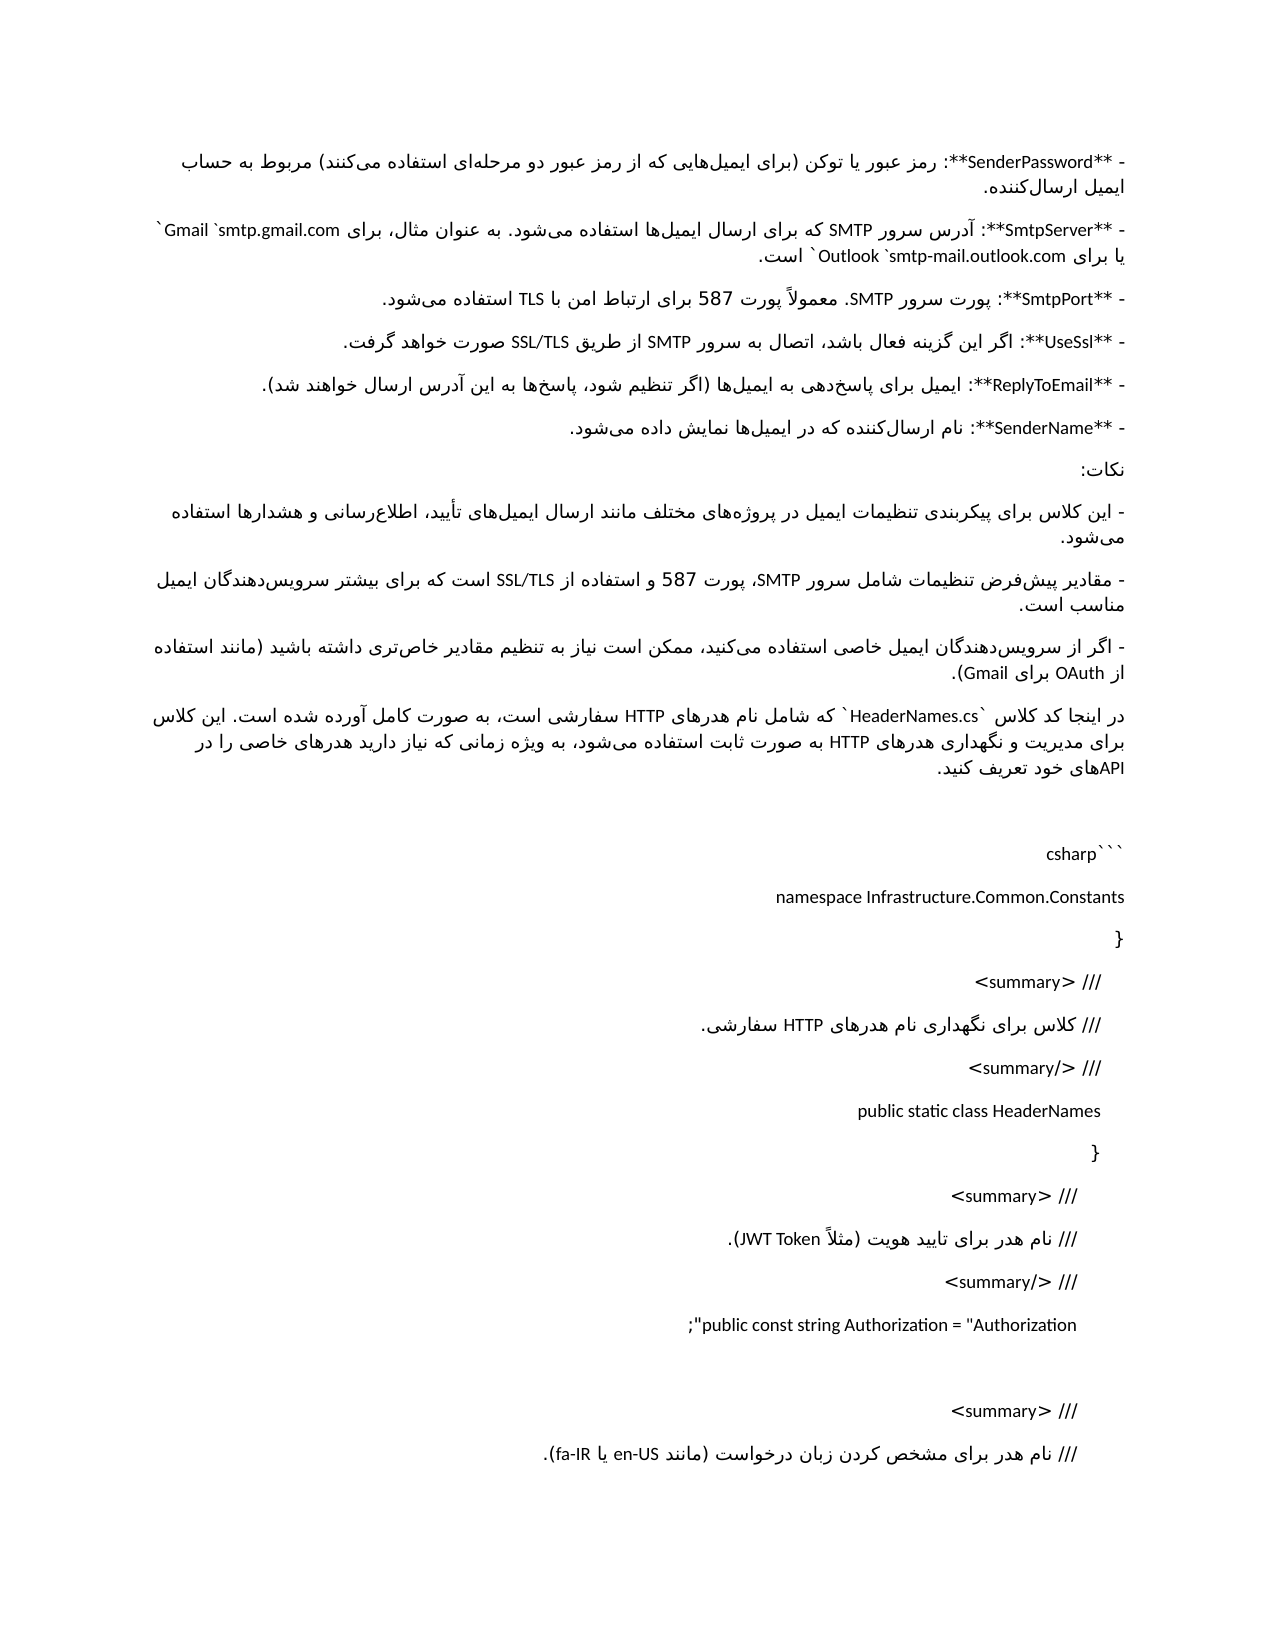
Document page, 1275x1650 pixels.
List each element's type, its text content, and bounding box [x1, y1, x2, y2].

text /// <summary> [150, 1184, 1125, 1207]
text public static class HeaderNames [150, 1099, 1125, 1122]
text - اگر از سرویس‌دهندگان ایمیل خاصی استفاده می‌کنید، ممکن است نیاز به تنظیم مقادیر خاص‌تری داشته باشید (مانند استفاده از OAuth برای Gmail). [150, 636, 1125, 684]
text public const string Authorization = "Authorization"; [150, 1313, 1125, 1336]
text /// کلاس برای نگهداری نام هدرهای HTTP سفارشی. [150, 1013, 1125, 1036]
text در اینجا کد کلاس `HeaderNames.cs` که شامل نام هدرهای HTTP سفارشی است، به صورت کامل آورده شده است. این کلاس برای مدیریت و نگهداری هدرهای HTTP به صورت ثابت استفاده می‌شود، به ویژه زمانی که نیاز دارید هدرهای خاصی را در API‌های خود تعریف کنید. [150, 704, 1125, 779]
text /// <summary> [150, 1399, 1125, 1422]
text - **UseSsl**: اگر این گزینه فعال باشد، اتصال به سرور SMTP از طریق SSL/TLS صورت خواهد گرفت. [150, 330, 1125, 353]
text { [150, 928, 1125, 950]
text /// <summary> [150, 970, 1125, 993]
text namespace Infrastructure.Common.Constants [150, 885, 1125, 908]
text - این کلاس برای پیکربندی تنظیمات ایمیل در پروژه‌های مختلف مانند ارسال ایمیل‌های تأیید، اطلاع‌رسانی و هشدارها استفاده می‌شود. [150, 501, 1125, 548]
text - **SenderName**: نام ارسال‌کننده که در ایمیل‌ها نمایش داده می‌شود. [150, 416, 1125, 439]
text ```csharp [150, 842, 1125, 865]
text /// نام هدر برای تایید هویت (مثلاً JWT Token). [150, 1227, 1125, 1250]
text /// </summary> [150, 1270, 1125, 1293]
text نکات: [150, 459, 1125, 481]
text - مقادیر پیش‌فرض تنظیمات شامل سرور SMTP، پورت 587 و استفاده از SSL/TLS است که برای بیشتر سرویس‌دهندگان ایمیل مناسب است. [150, 568, 1125, 616]
text - **SmtpServer**: آدرس سرور SMTP که برای ارسال ایمیل‌ها استفاده می‌شود. به عنوان مثال، برای Gmail `smtp.gmail.com` یا برای Outlook `smtp-mail.outlook.com` است. [150, 218, 1125, 267]
text - **ReplyToEmail**: ایمیل برای پاسخ‌دهی به ایمیل‌ها (اگر تنظیم شود، پاسخ‌ها به این آدرس ارسال خواهند شد). [150, 373, 1125, 396]
text - **SmtpPort**: پورت سرور SMTP. معمولاً پورت 587 برای ارتباط امن با TLS استفاده می‌شود. [150, 287, 1125, 310]
text - **SenderPassword**: رمز عبور یا توکن (برای ایمیل‌هایی که از رمز عبور دو مرحله‌ای استفاده می‌کنند) مربوط به حساب ایمیل ارسال‌کننده. [150, 150, 1125, 198]
text /// </summary> [150, 1056, 1125, 1079]
text { [150, 1142, 1125, 1164]
text /// نام هدر برای مشخص کردن زبان درخواست (مانند en-US یا fa-IR). [150, 1442, 1125, 1465]
